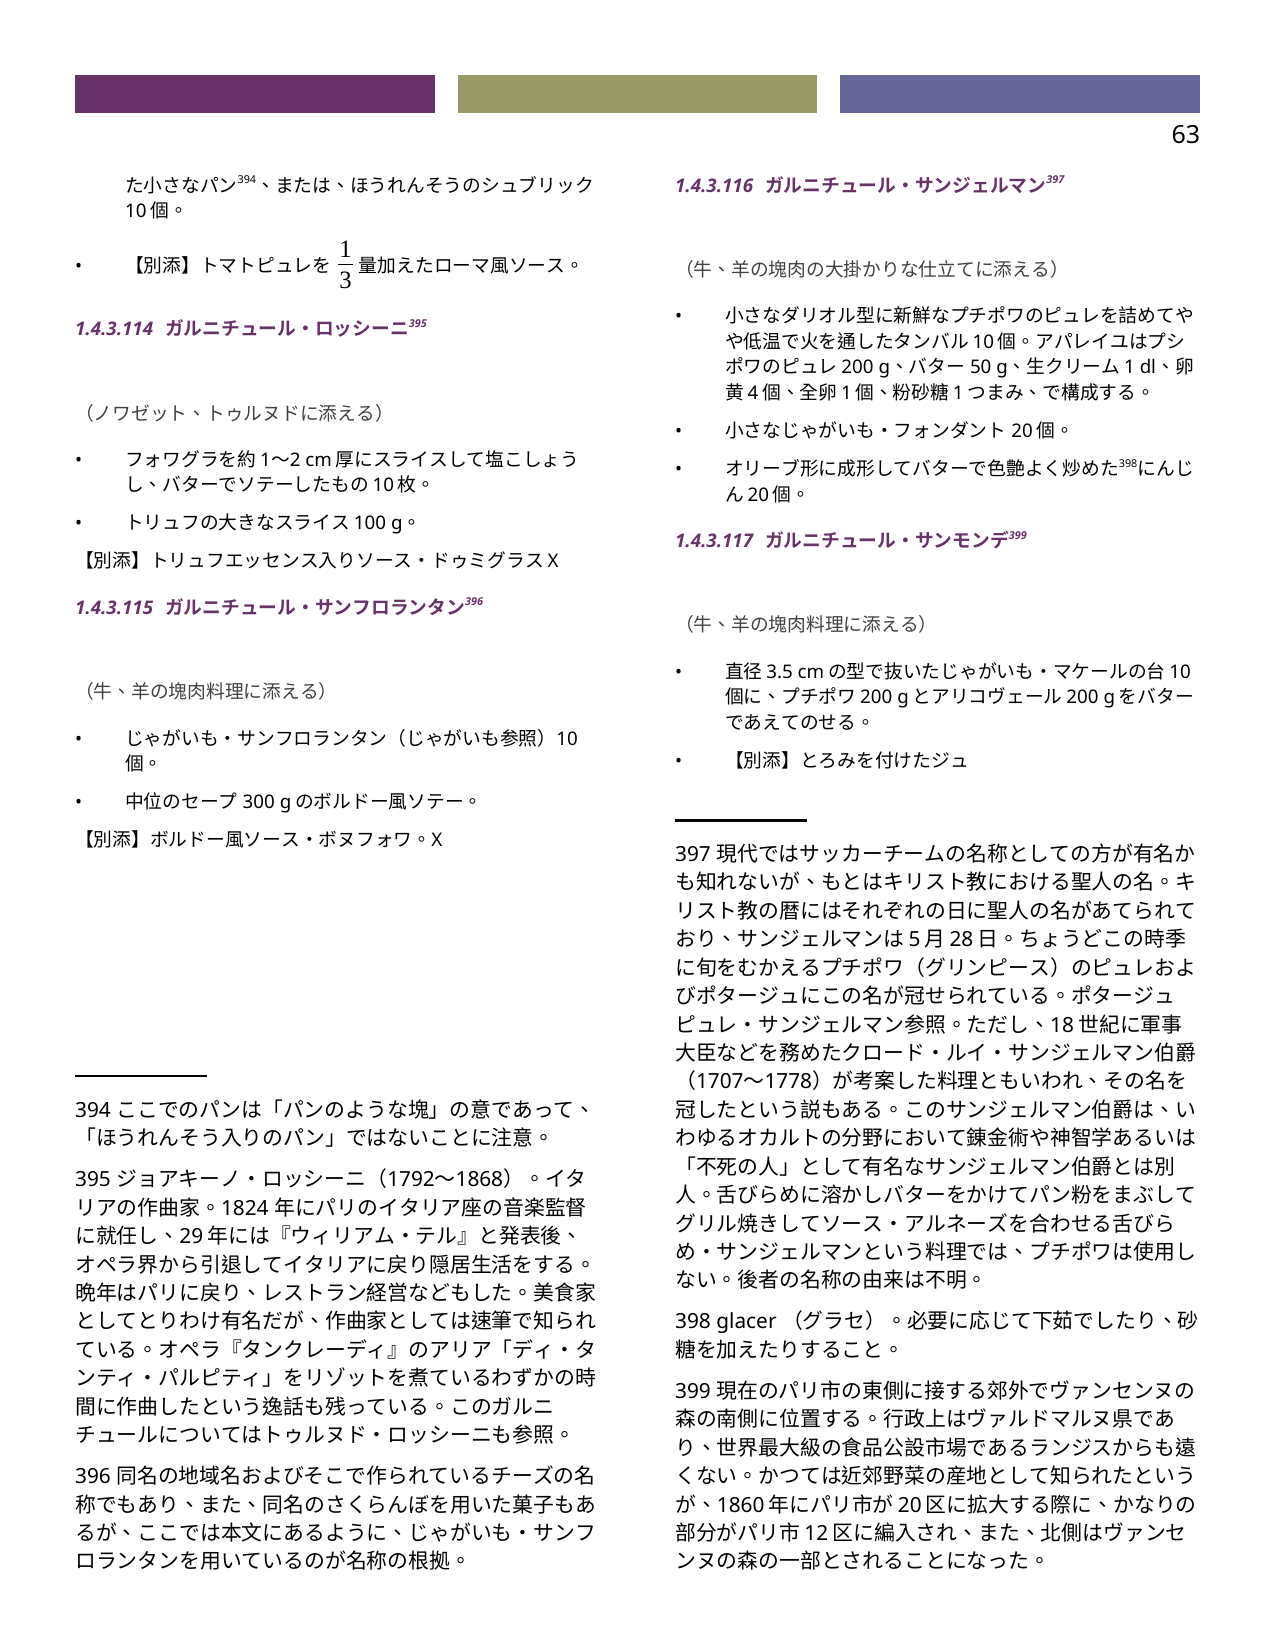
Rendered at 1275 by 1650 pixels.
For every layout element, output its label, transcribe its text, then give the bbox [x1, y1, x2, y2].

text （牛、羊の塊肉料理に添える） [675, 612, 1200, 637]
list 小さなじゃがいも・フォンダント 20個。 [675, 417, 1200, 443]
subtitle ガルニチュール・サンジェルマン [675, 172, 1200, 198]
list 【別添】とろみを付けたジュ [675, 747, 1200, 773]
subtitle ガルニチュール・ロッシーニ [75, 315, 600, 341]
text （牛、羊の塊肉の大掛かりな仕立てに添える） [675, 256, 1200, 282]
list 小さなダリオル型に新鮮なプチポワのピュレを詰めてやや低温で火を通したタンバル10個。アパレイユはプシポワのピュレ200 g、バター 50 g、生クリーム1 dl、卵黄4個、全卵1個、粉砂糖1つまみ、で構成する。 [675, 303, 1200, 405]
subtitle ガルニチュール・サンモンデ [675, 527, 1200, 553]
list 【別添】トマトピュレを 量加えたローマ風ソース。 [75, 236, 600, 294]
list トリュフの大きなスライス100 g。 [75, 510, 600, 535]
list 直径3.5 cmの型で抜いたじゃがいも・マケールの台10個に、プチポワ200 gとアリコヴェール200 gをバターであえてのせる。 [675, 658, 1200, 734]
list フォワグラを約1〜2 cm厚にスライスして塩こしょうし、バターでソテーしたもの10枚。 [75, 446, 600, 497]
list じゃがいも・サンフロランタン（じゃがいも参照）10個。 [75, 725, 600, 776]
list ほうれんそうにさいの目に切ったアンチョビのフィレと卵黄を加え、模様付きのブリオシュ型に詰めて火を通した小さなパン、または、ほうれんそうのシュブリック 10個。 [75, 172, 600, 223]
text （牛、羊の塊肉料理に添える） [75, 678, 600, 704]
list 中位のセープ 300 gのボルドー風ソテー。 [75, 788, 600, 814]
text （ノワゼット、トゥルヌドに添える） [75, 400, 600, 425]
list オリーブ形に成形してバターで色艶よく炒めたにんじん20個。 [675, 455, 1200, 506]
subtitle ガルニチュール・サンフロランタン [75, 594, 600, 619]
